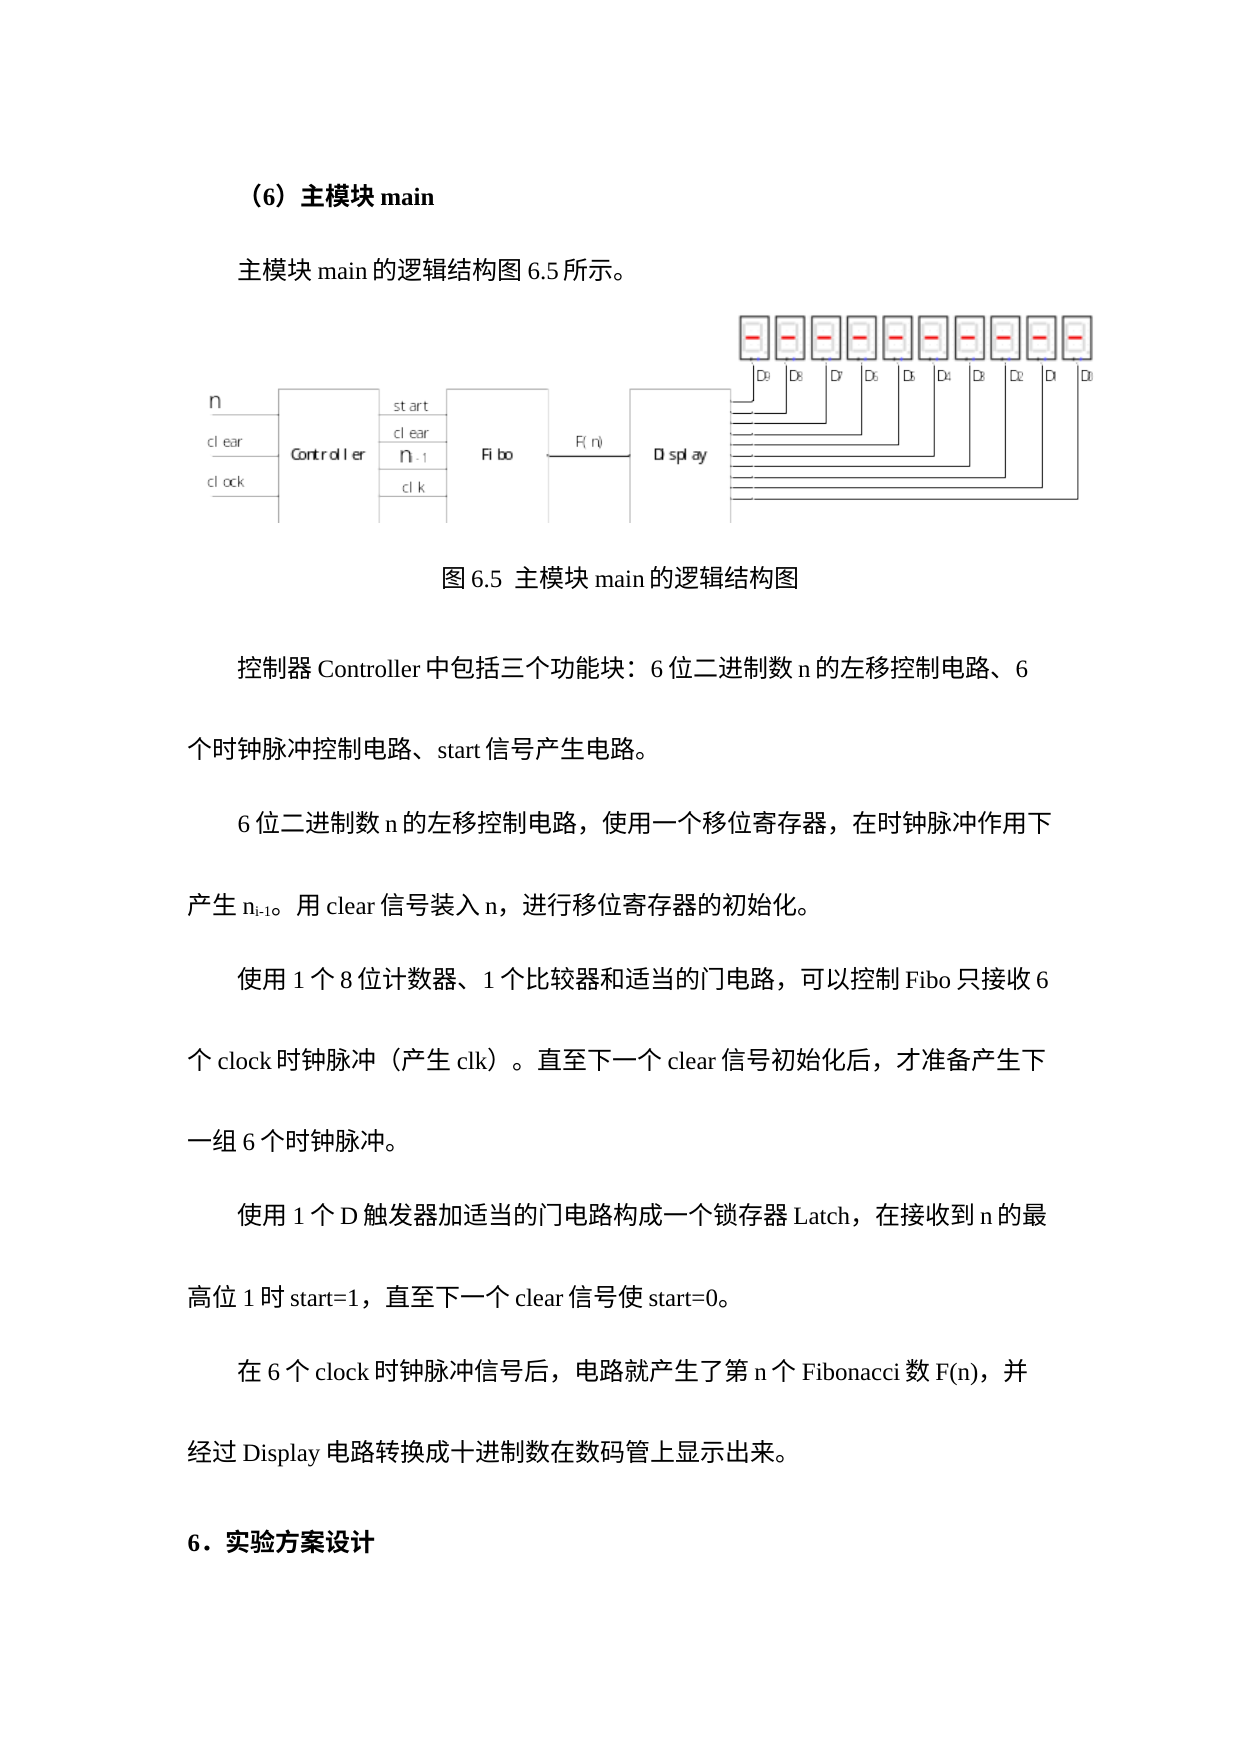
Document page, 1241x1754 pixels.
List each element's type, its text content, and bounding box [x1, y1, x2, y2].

subtitle 6．实验方案设计 [187, 1508, 1053, 1573]
text 图6.5 主模块main的逻辑结构图 [187, 544, 1053, 609]
text 6位二进制数n的左移控制电路，使用一个移位寄存器，在时钟脉冲作用下产生ni-1。用clear信号装入n，进行移位寄存器的初始化。 [187, 789, 1053, 936]
text 在6个clock时钟脉冲信号后，电路就产生了第n个Fibonacci数F(n)，并经过Display电路转换成十进制数在数码管上显示出来。 [187, 1337, 1053, 1483]
text 使用1个8位计数器、1个比较器和适当的门电路，可以控制Fibo只接收6个clock时钟脉冲（产生clk）。直至下一个clear信号初始化后，才准备产生下一组6个时钟脉冲。 [187, 945, 1053, 1172]
text 控制器Controller中包括三个功能块：6位二进制数n的左移控制电路、6个时钟脉冲控制电路、start信号产生电路。 [187, 634, 1053, 780]
text 使用1个D触发器加适当的门电路构成一个锁存器Latch，在接收到n的最高位1时start=1，直至下一个clear信号使start=0。 [187, 1181, 1053, 1328]
text 主模块main的逻辑结构图6.5所示。 [187, 236, 1053, 301]
subtitle （6）主模块main [187, 162, 1053, 227]
